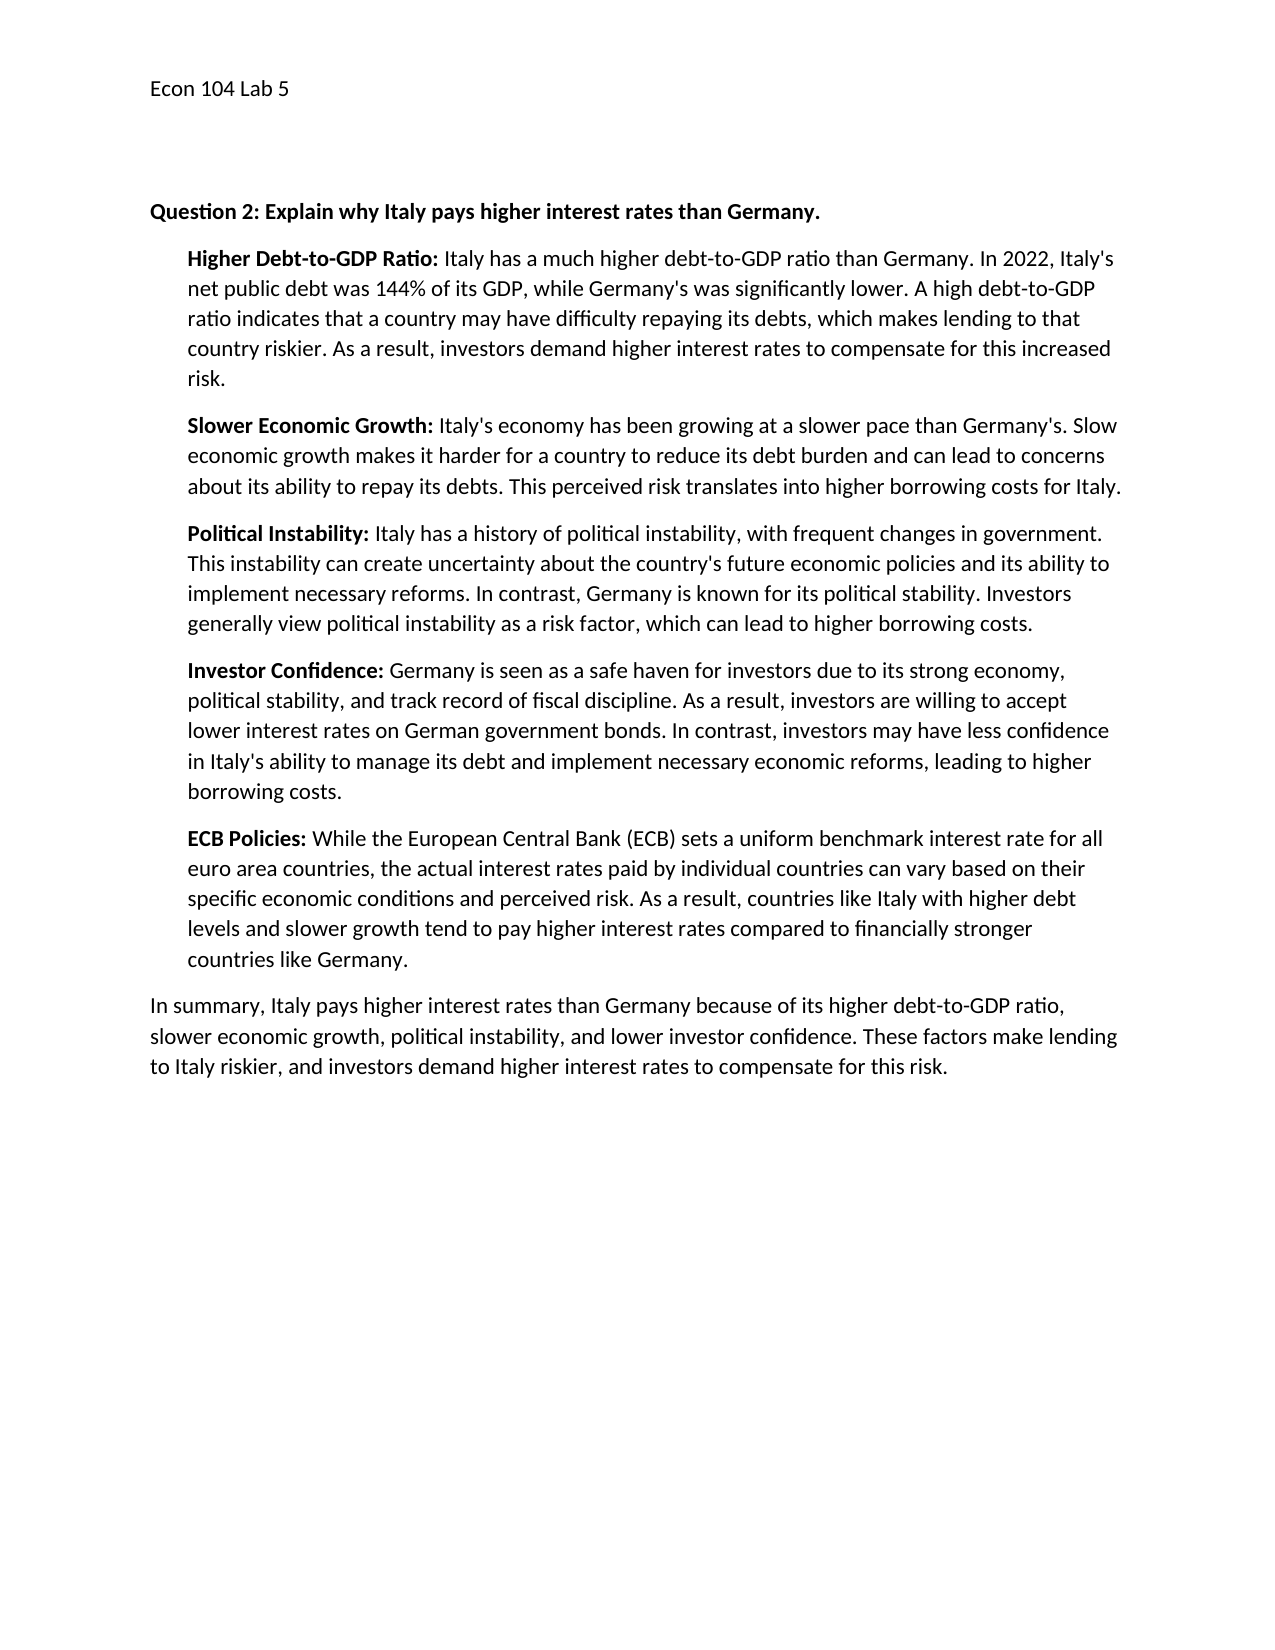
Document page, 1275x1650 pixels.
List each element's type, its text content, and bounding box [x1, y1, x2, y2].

text ECB Policies: While the European Central Bank (ECB) sets a uniform benchmark interest rate for all euro area countries, the actual interest rates paid by individual countries can vary based on their specific economic conditions and perceived risk. As a result, countries like Italy with higher debt levels and slower growth tend to pay higher interest rates compared to financially stronger countries like Germany. [187, 824, 1125, 973]
text Slower Economic Growth: Italy's economy has been growing at a slower pace than Germany's. Slow economic growth makes it harder for a country to reduce its debt burden and can lead to concerns about its ability to repay its debts. This perceived risk translates into higher borrowing costs for Italy. [187, 411, 1125, 500]
text Higher Debt-to-GDP Ratio: Italy has a much higher debt-to-GDP ratio than Germany. In 2022, Italy's net public debt was 144% of its GDP, while Germany's was significantly lower. A high debt-to-GDP ratio indicates that a country may have difficulty repaying its debts, which makes lending to that country riskier. As a result, investors demand higher interest rates to compensate for this increased risk. [187, 244, 1125, 393]
text In summary, Italy pays higher interest rates than Germany because of its higher debt-to-GDP ratio, slower economic growth, political instability, and lower investor confidence. These factors make lending to Italy riskier, and investors demand higher interest rates to compensate for this risk. [150, 992, 1125, 1080]
text Political Instability: Italy has a history of political instability, with frequent changes in government. This instability can create uncertainty about the country's future economic policies and its ability to implement necessary reforms. In contrast, Germany is known for its political stability. Investors generally view political instability as a risk factor, which can lead to higher borrowing costs. [187, 519, 1125, 637]
text Question 2: Explain why Italy pays higher interest rates than Germany. [150, 197, 1125, 225]
text Investor Confidence: Germany is seen as a safe haven for investors due to its strong economy, political stability, and track record of fiscal discipline. As a result, investors are willing to accept lower interest rates on German government bonds. In contrast, investors may have less confidence in Italy's ability to manage its debt and implement necessary economic reforms, leading to higher borrowing costs. [187, 656, 1125, 805]
